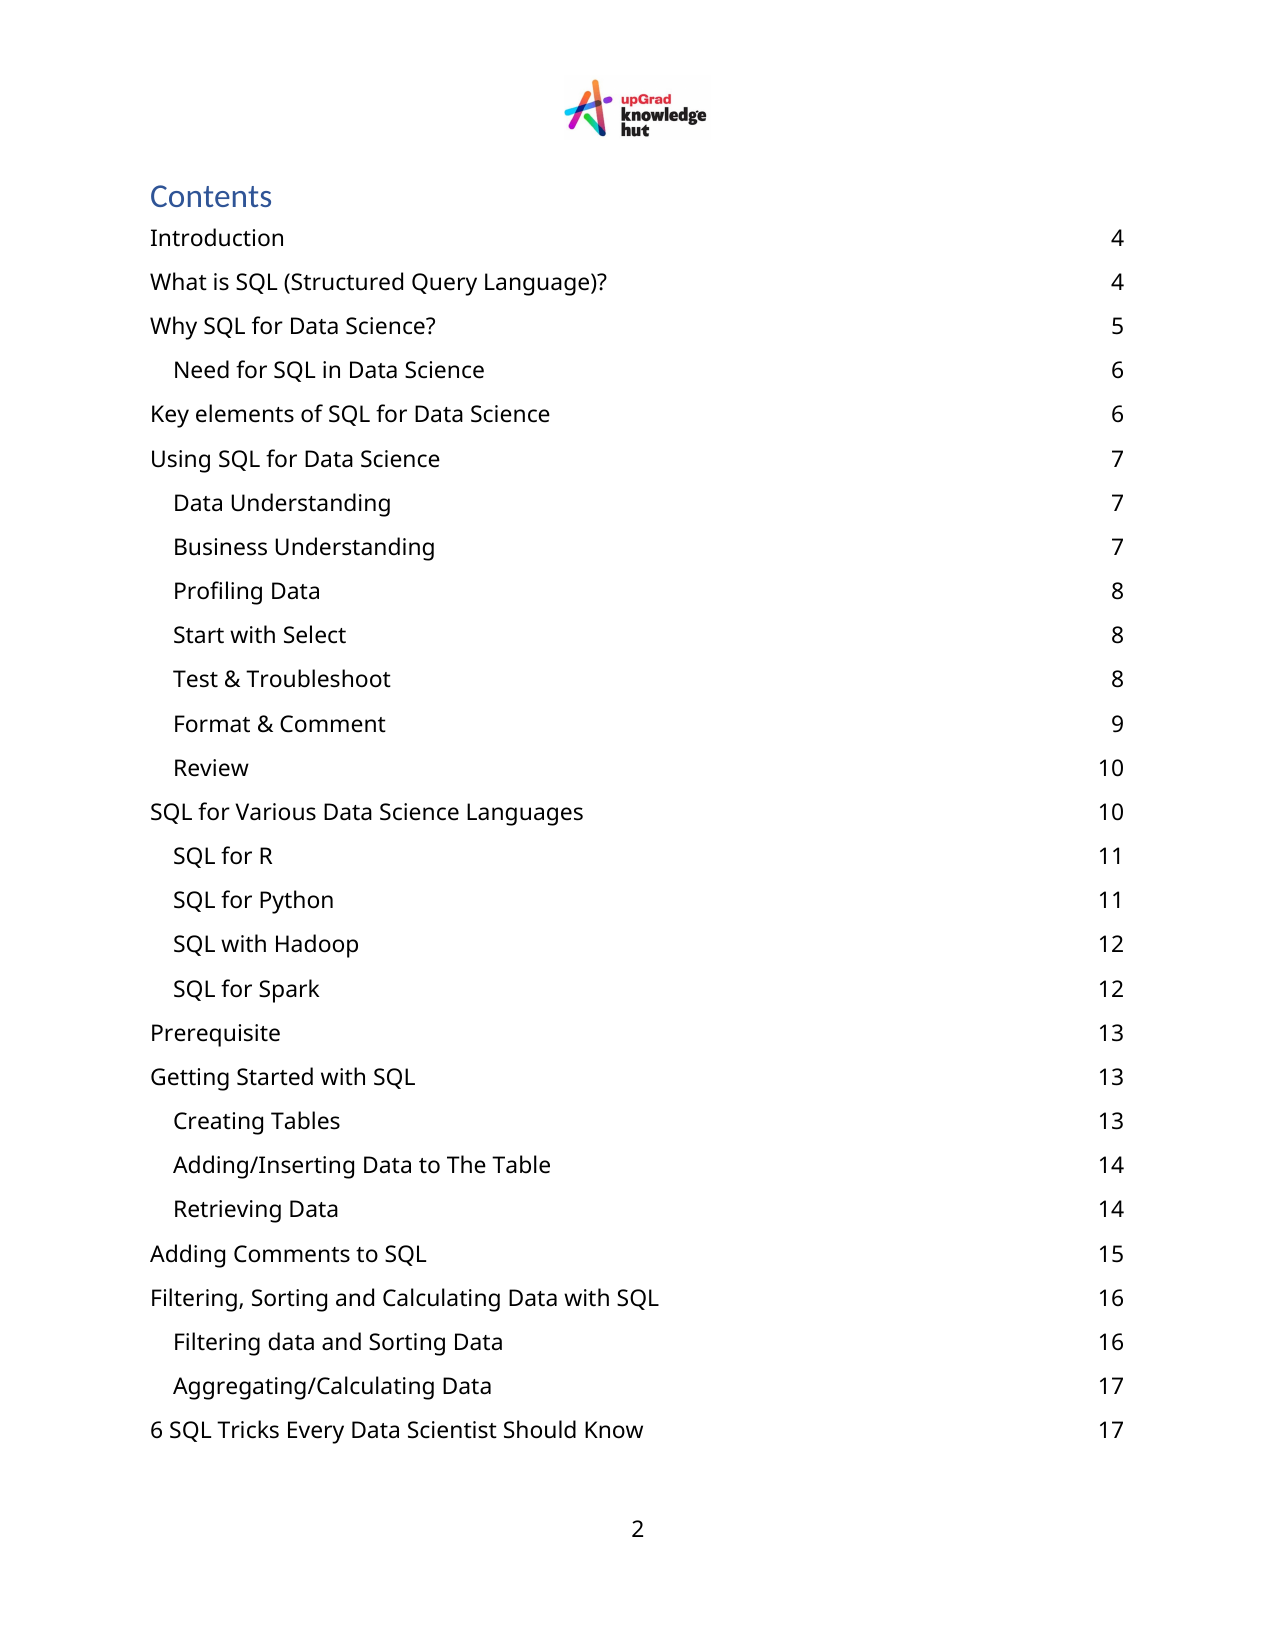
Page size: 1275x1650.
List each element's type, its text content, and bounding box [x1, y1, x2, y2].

picture [564, 75, 711, 140]
text Contents [150, 175, 1125, 216]
